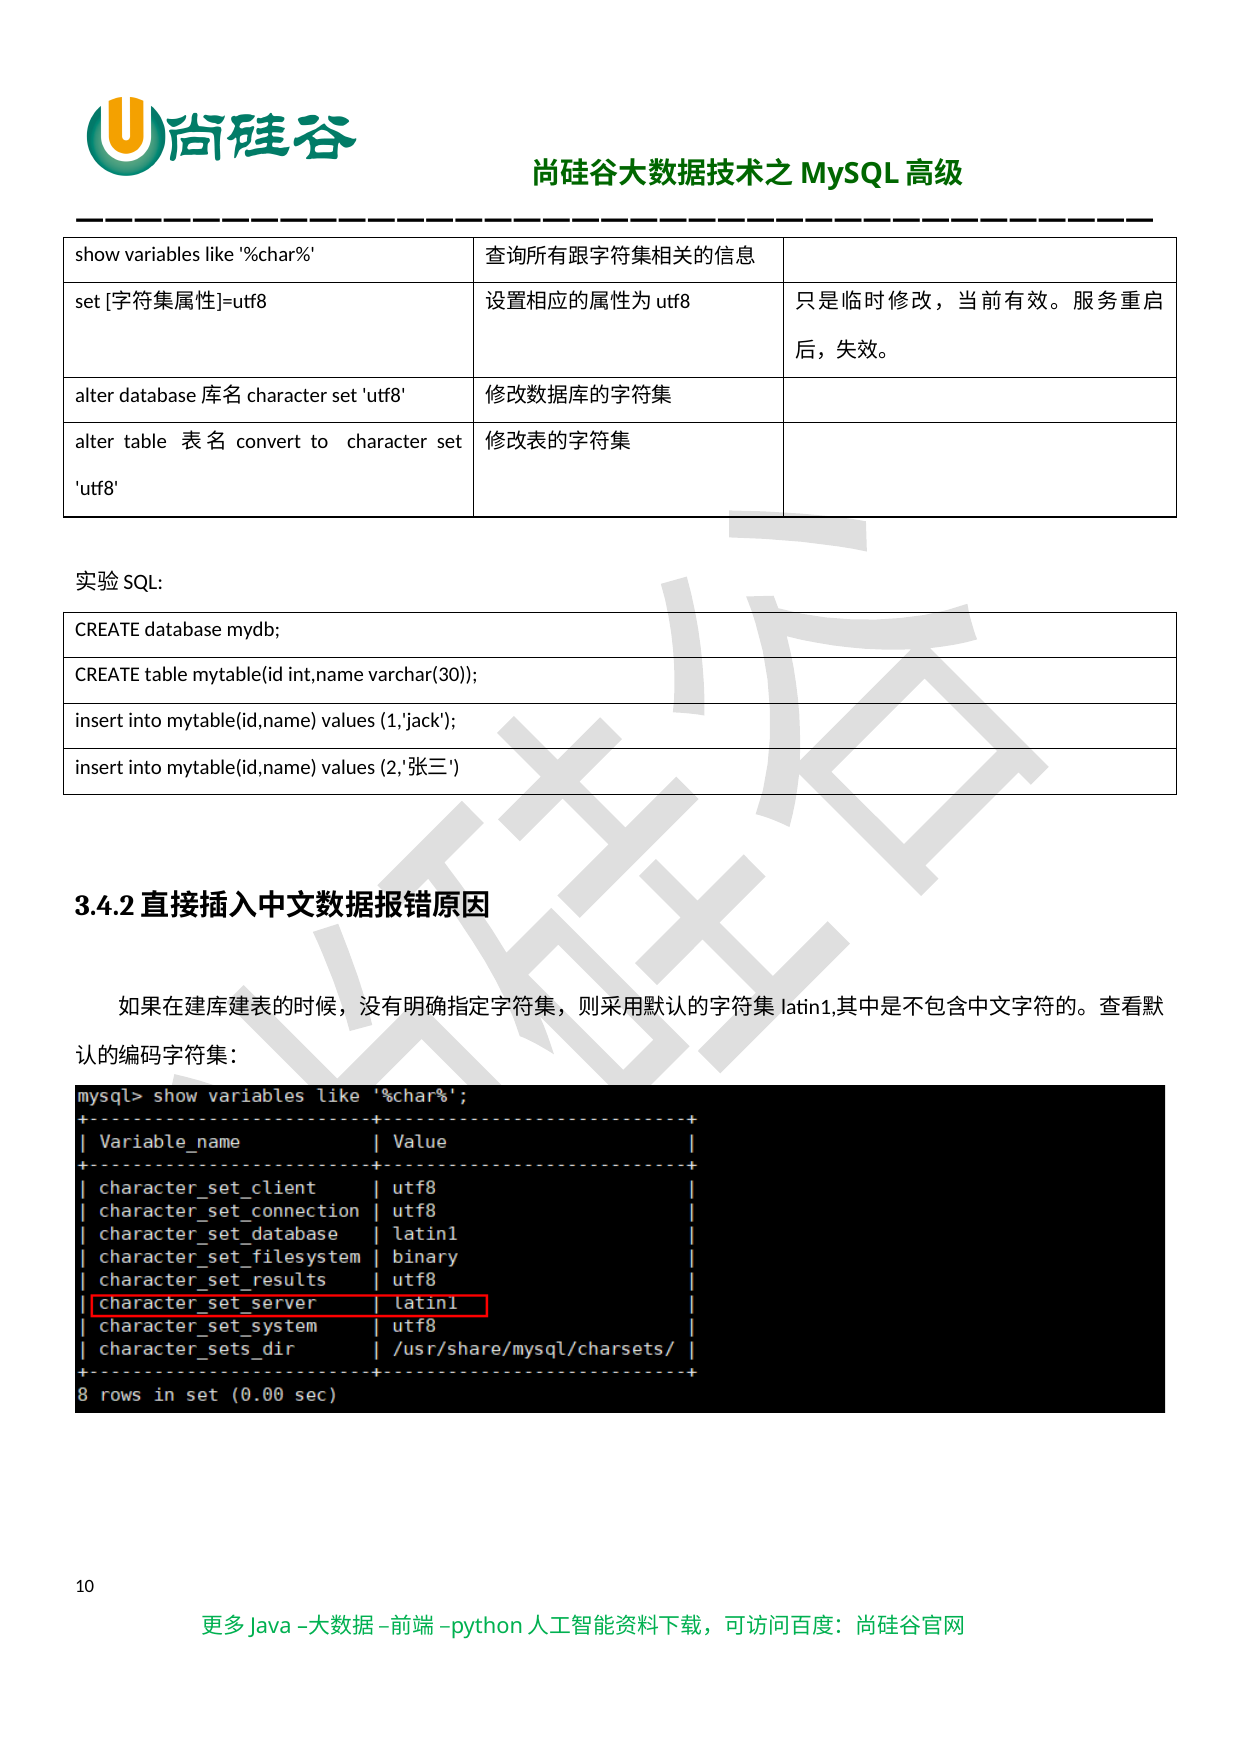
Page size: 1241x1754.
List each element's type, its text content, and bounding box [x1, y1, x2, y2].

table_cell [784, 423, 1176, 516]
table_header CREATE database mydb; [64, 613, 1176, 657]
text 实验SQL: [75, 563, 1165, 596]
table_cell 修改数据库的字符集 [474, 378, 783, 422]
table_cell alter table 表名convert to character set 'utf8' [64, 423, 473, 516]
table_cell [784, 238, 1176, 282]
picture [75, 88, 363, 184]
table_cell 设置相应的属性为utf8 [474, 283, 783, 377]
table_cell 修改表的字符集 [474, 423, 783, 516]
table_cell [784, 378, 1176, 422]
subtitle 3.4.2 直接插入中文数据报错原因 [75, 870, 1165, 935]
table_cell set [字符集属性]=utf8 [64, 283, 473, 377]
table_cell insert into mytable(id,name) values (1,'jack'); [64, 704, 1176, 748]
table_cell 查询所有跟字符集相关的信息 [474, 238, 783, 282]
table_cell alter database 库名character set 'utf8' [64, 378, 473, 422]
table_cell insert into mytable(id,name) values (2,'张三') [64, 749, 1176, 794]
picture [75, 1085, 1166, 1413]
table_cell 只是临时修改，当前有效。服务重启后，失效。 [784, 283, 1176, 377]
text 如果在建库建表的时候，没有明确指定字符集，则采用默认的字符集latin1,其中是不包含中文字符的。查看默认的编码字符集： [75, 988, 1165, 1070]
table_cell show variables like '%char%' [64, 238, 473, 282]
table_cell CREATE table mytable(id int,name varchar(30)); [64, 658, 1176, 703]
